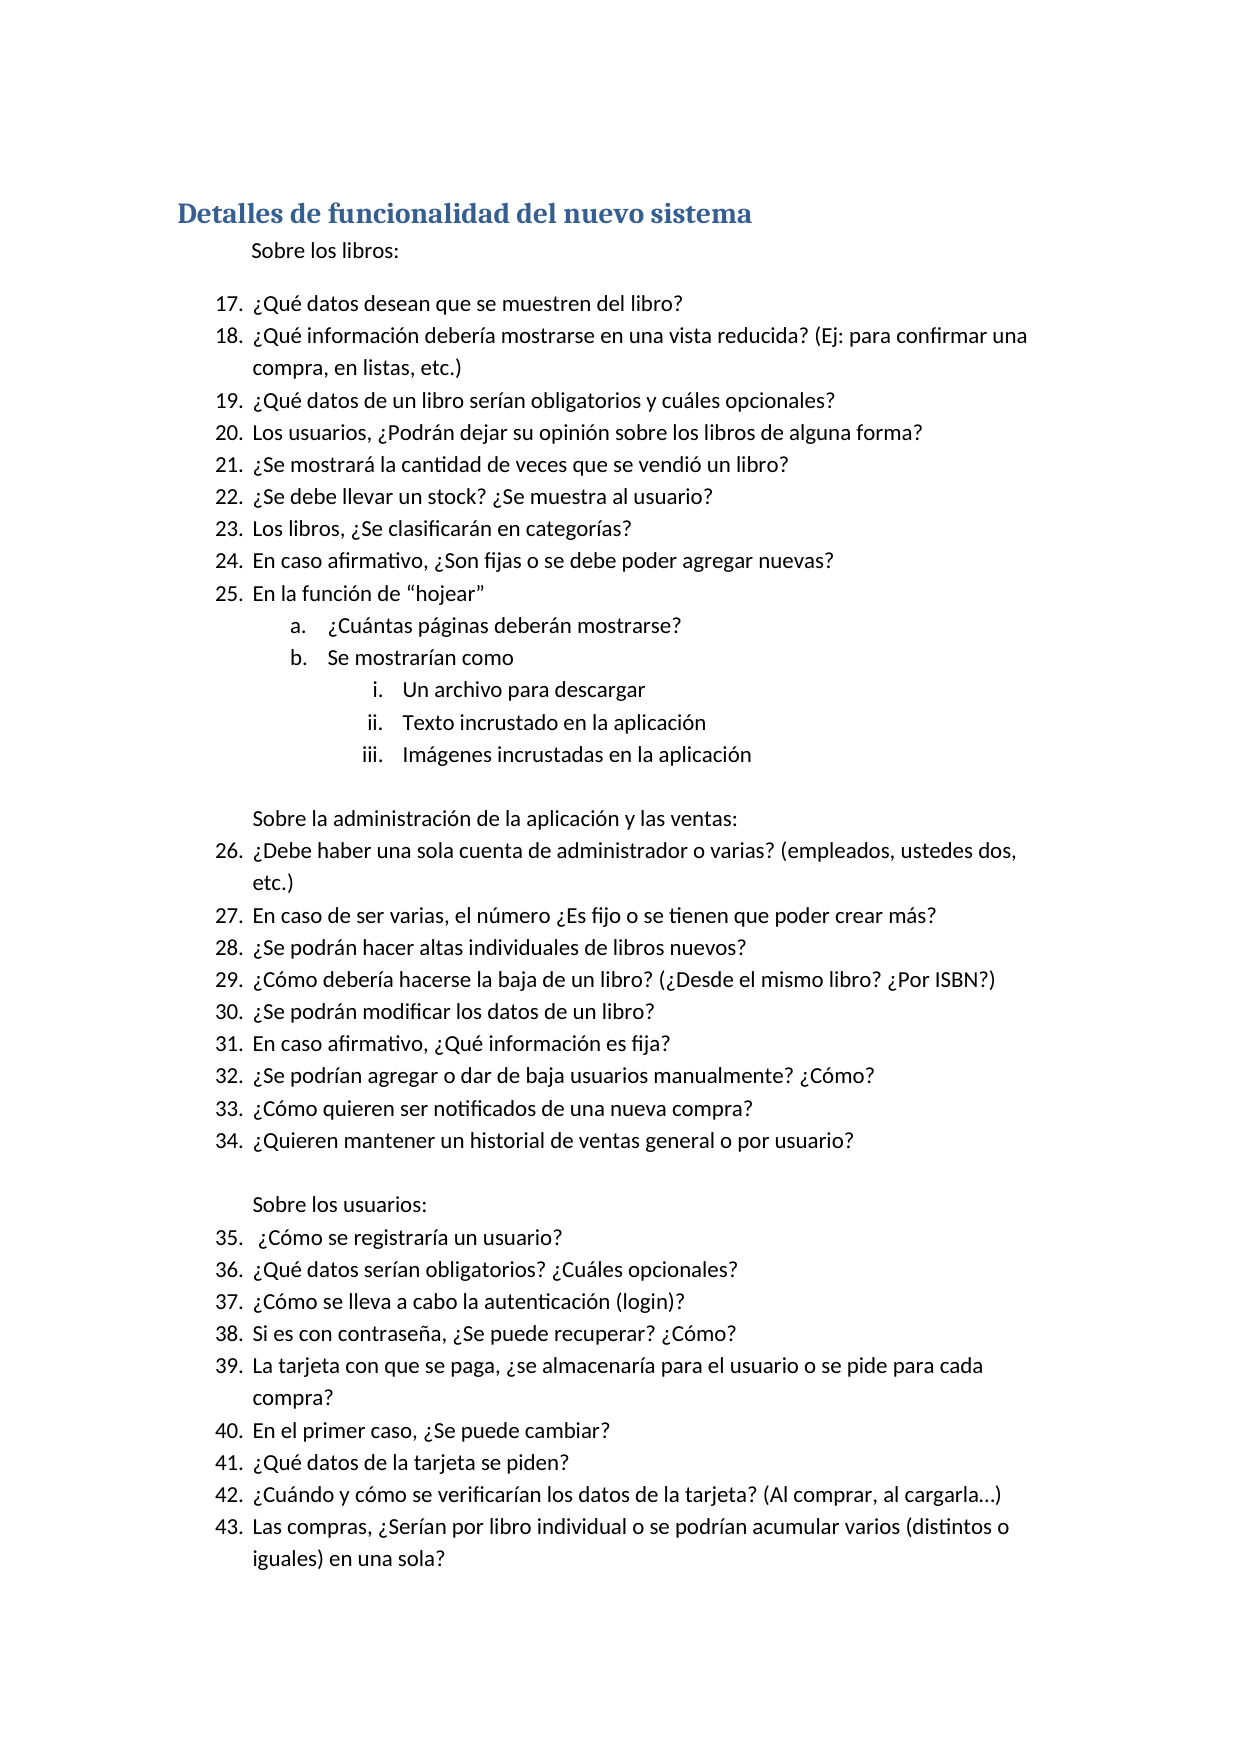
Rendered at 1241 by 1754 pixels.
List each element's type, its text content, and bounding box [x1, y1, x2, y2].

list ¿Se podrán modificar los datos de un libro? [215, 997, 1063, 1025]
list En el primer caso, ¿Se puede cambiar? [215, 1416, 1063, 1444]
list ¿Qué información debería mostrarse en una vista reducida? (Ej: para confirmar una compra, en listas, etc.) [215, 321, 1063, 382]
list En caso de ser varias, el número ¿Es fijo o se tienen que poder crear más? [215, 901, 1063, 929]
list ¿Quieren mantener un historial de ventas general o por usuario? [215, 1126, 1063, 1154]
list Sobre los usuarios: [252, 1190, 1063, 1218]
list ¿Cómo debería hacerse la baja de un libro? (¿Desde el mismo libro? ¿Por ISBN?) [215, 965, 1063, 993]
text Sobre los libros: [177, 236, 1063, 264]
list ¿Cómo se lleva a cabo la autenticación (login)? [215, 1287, 1063, 1315]
list Se mostrarían como [290, 643, 1063, 671]
list Las compras, ¿Serían por libro individual o se podrían acumular varios (distintos o iguales) en una sola? [215, 1512, 1063, 1572]
list ¿Cuándo y cómo se verificarían los datos de la tarjeta? (Al comprar, al cargarla…) [215, 1480, 1063, 1508]
list ¿Cómo quieren ser notificados de una nueva compra? [215, 1094, 1063, 1122]
list ¿Qué datos desean que se muestren del libro? [215, 289, 1063, 317]
list En caso afirmativo, ¿Son fijas o se debe poder agregar nuevas? [215, 547, 1063, 575]
list Los libros, ¿Se clasificarán en categorías? [215, 514, 1063, 542]
list ¿Qué datos de un libro serían obligatorios y cuáles opcionales? [215, 386, 1063, 414]
list ¿Cómo se registraría un usuario? [215, 1223, 1063, 1251]
list ¿Se mostrará la cantidad de veces que se vendió un libro? [215, 450, 1063, 478]
list ¿Cuántas páginas deberán mostrarse? [290, 611, 1063, 639]
list En la función de “hojear” [215, 579, 1063, 607]
subtitle Detalles de funcionalidad del nuevo sistema [177, 198, 1063, 231]
list Los usuarios, ¿Podrán dejar su opinión sobre los libros de alguna forma? [215, 418, 1063, 446]
list La tarjeta con que se paga, ¿se almacenaría para el usuario o se pide para cada compra? [215, 1351, 1063, 1412]
list ¿Se podrán hacer altas individuales de libros nuevos? [215, 933, 1063, 961]
list En caso afirmativo, ¿Qué información es fija? [215, 1029, 1063, 1057]
list Texto incrustado en la aplicación [383, 708, 1063, 736]
list ¿Se podrían agregar o dar de baja usuarios manualmente? ¿Cómo? [215, 1062, 1063, 1090]
list ¿Qué datos de la tarjeta se piden? [215, 1448, 1063, 1476]
list Si es con contraseña, ¿Se puede recuperar? ¿Cómo? [215, 1319, 1063, 1347]
list Imágenes incrustadas en la aplicación [383, 740, 1063, 768]
list ¿Qué datos serían obligatorios? ¿Cuáles opcionales? [215, 1255, 1063, 1283]
list ¿Debe haber una sola cuenta de administrador o varias? (empleados, ustedes dos, etc.) [215, 836, 1063, 897]
list Sobre la administración de la aplicación y las ventas: [252, 804, 1063, 832]
list ¿Se debe llevar un stock? ¿Se muestra al usuario? [215, 482, 1063, 510]
list Un archivo para descargar [383, 675, 1063, 703]
